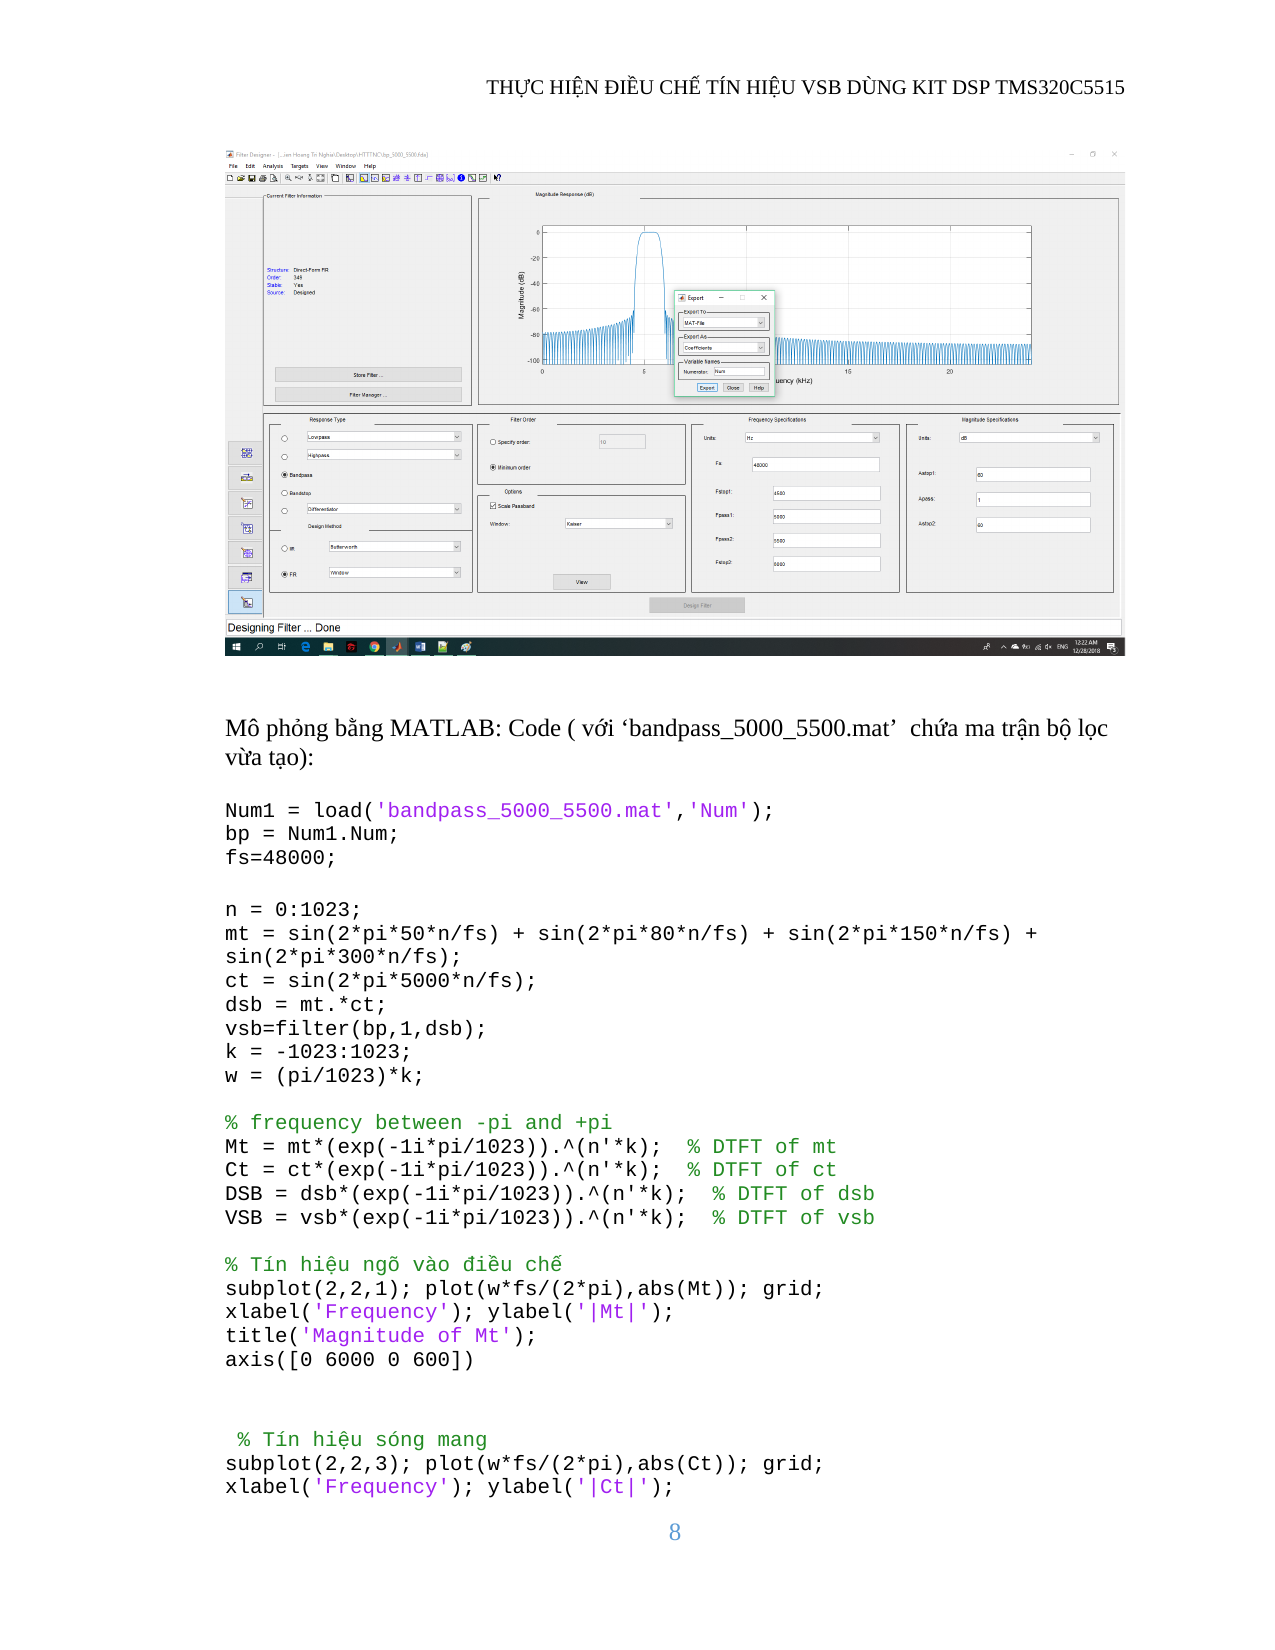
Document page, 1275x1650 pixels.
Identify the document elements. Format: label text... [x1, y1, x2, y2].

text DSB = dsb*(exp(-1i*pi/1023)).^(n'*k); % DTFT of dsb [225, 1183, 1125, 1207]
text dsb = mt.*ct; [225, 994, 1125, 1017]
text subplot(2,2,3); plot(w*fs/(2*pi),abs(Ct)); grid; [225, 1452, 1125, 1476]
text Mt = mt*(exp(-1i*pi/1023)).^(n'*k); % DTFT of mt [225, 1136, 1125, 1159]
text VSB = vsb*(exp(-1i*pi/1023)).^(n'*k); % DTFT of vsb [225, 1207, 1125, 1230]
text w = (pi/1023)*k; [225, 1065, 1125, 1088]
text Ct = ct*(exp(-1i*pi/1023)).^(n'*k); % DTFT of ct [225, 1159, 1125, 1183]
picture [225, 150, 1125, 656]
text % Tín hiệu ngõ vào điều chế [225, 1254, 1125, 1278]
text k = -1023:1023; [225, 1041, 1125, 1065]
text n = 0:1023; [225, 899, 1125, 923]
text ct = sin(2*pi*5000*n/fs); [225, 970, 1125, 994]
text Num1 = load('bandpass_5000_5500.mat','Num'); [225, 799, 1125, 823]
text xlabel('Frequency'); ylabel('|Mt|'); [225, 1301, 1125, 1325]
text vsb=filter(bp,1,dsb); [225, 1017, 1125, 1041]
text title('Magnitude of Mt'); [225, 1325, 1125, 1348]
text axis([0 6000 0 600]) [225, 1348, 1125, 1372]
text bp = Num1.Num; [225, 823, 1125, 847]
text % Tín hiệu sóng mang [225, 1429, 1125, 1452]
text mt = sin(2*pi*50*n/fs) + sin(2*pi*80*n/fs) + sin(2*pi*150*n/fs) + sin(2*pi*300*n/fs); [225, 923, 1125, 970]
text subplot(2,2,1); plot(w*fs/(2*pi),abs(Mt)); grid; [225, 1278, 1125, 1301]
text xlabel('Frequency'); ylabel('|Ct|'); [225, 1476, 1125, 1500]
text % frequency between -pi and +pi [225, 1112, 1125, 1136]
text fs=48000; [225, 847, 1125, 871]
text Mô phỏng bằng MATLAB: Code ( với ‘bandpass_5000_5500.mat’ chứa ma trận bộ lọc vừa tạo): [225, 713, 1125, 771]
